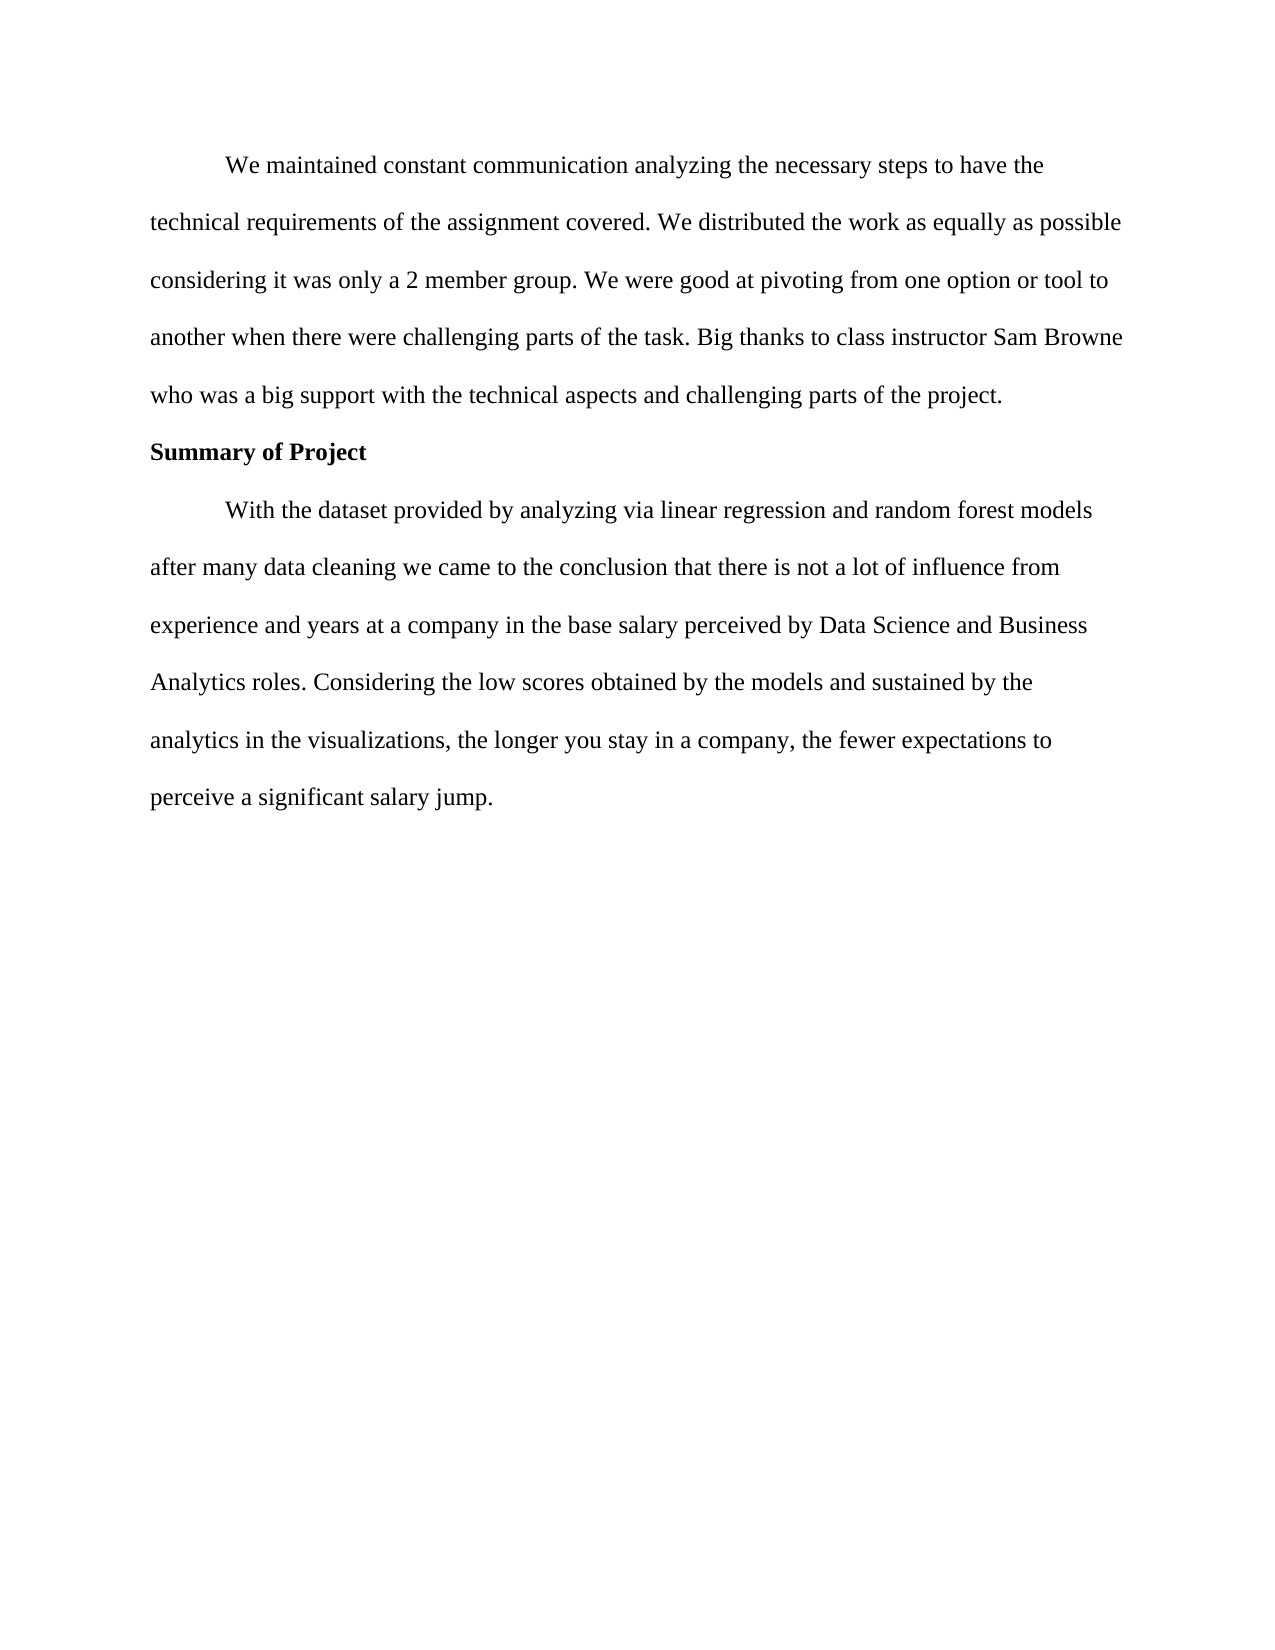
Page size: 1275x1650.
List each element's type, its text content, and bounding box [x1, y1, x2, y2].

text With the dataset provided by analyzing via linear regression and random forest models after many data cleaning we came to the conclusion that there is not a lot of influence from experience and years at a company in the base salary perceived by Data Science and Business Analytics roles. Considering the low scores obtained by the models and sustained by the analytics in the visualizations, the longer you stay in a company, the fewer expectations to perceive a significant salary jump. [150, 495, 1125, 811]
text We maintained constant communication analyzing the necessary steps to have the technical requirements of the assignment covered. We distributed the work as equally as possible considering it was only a 2 member group. We were good at pivoting from one option or tool to another when there were challenging parts of the task. Big thanks to class instructor Sam Browne who was a big support with the technical aspects and challenging parts of the project. [150, 150, 1125, 409]
text Summary of Project [150, 437, 1125, 466]
